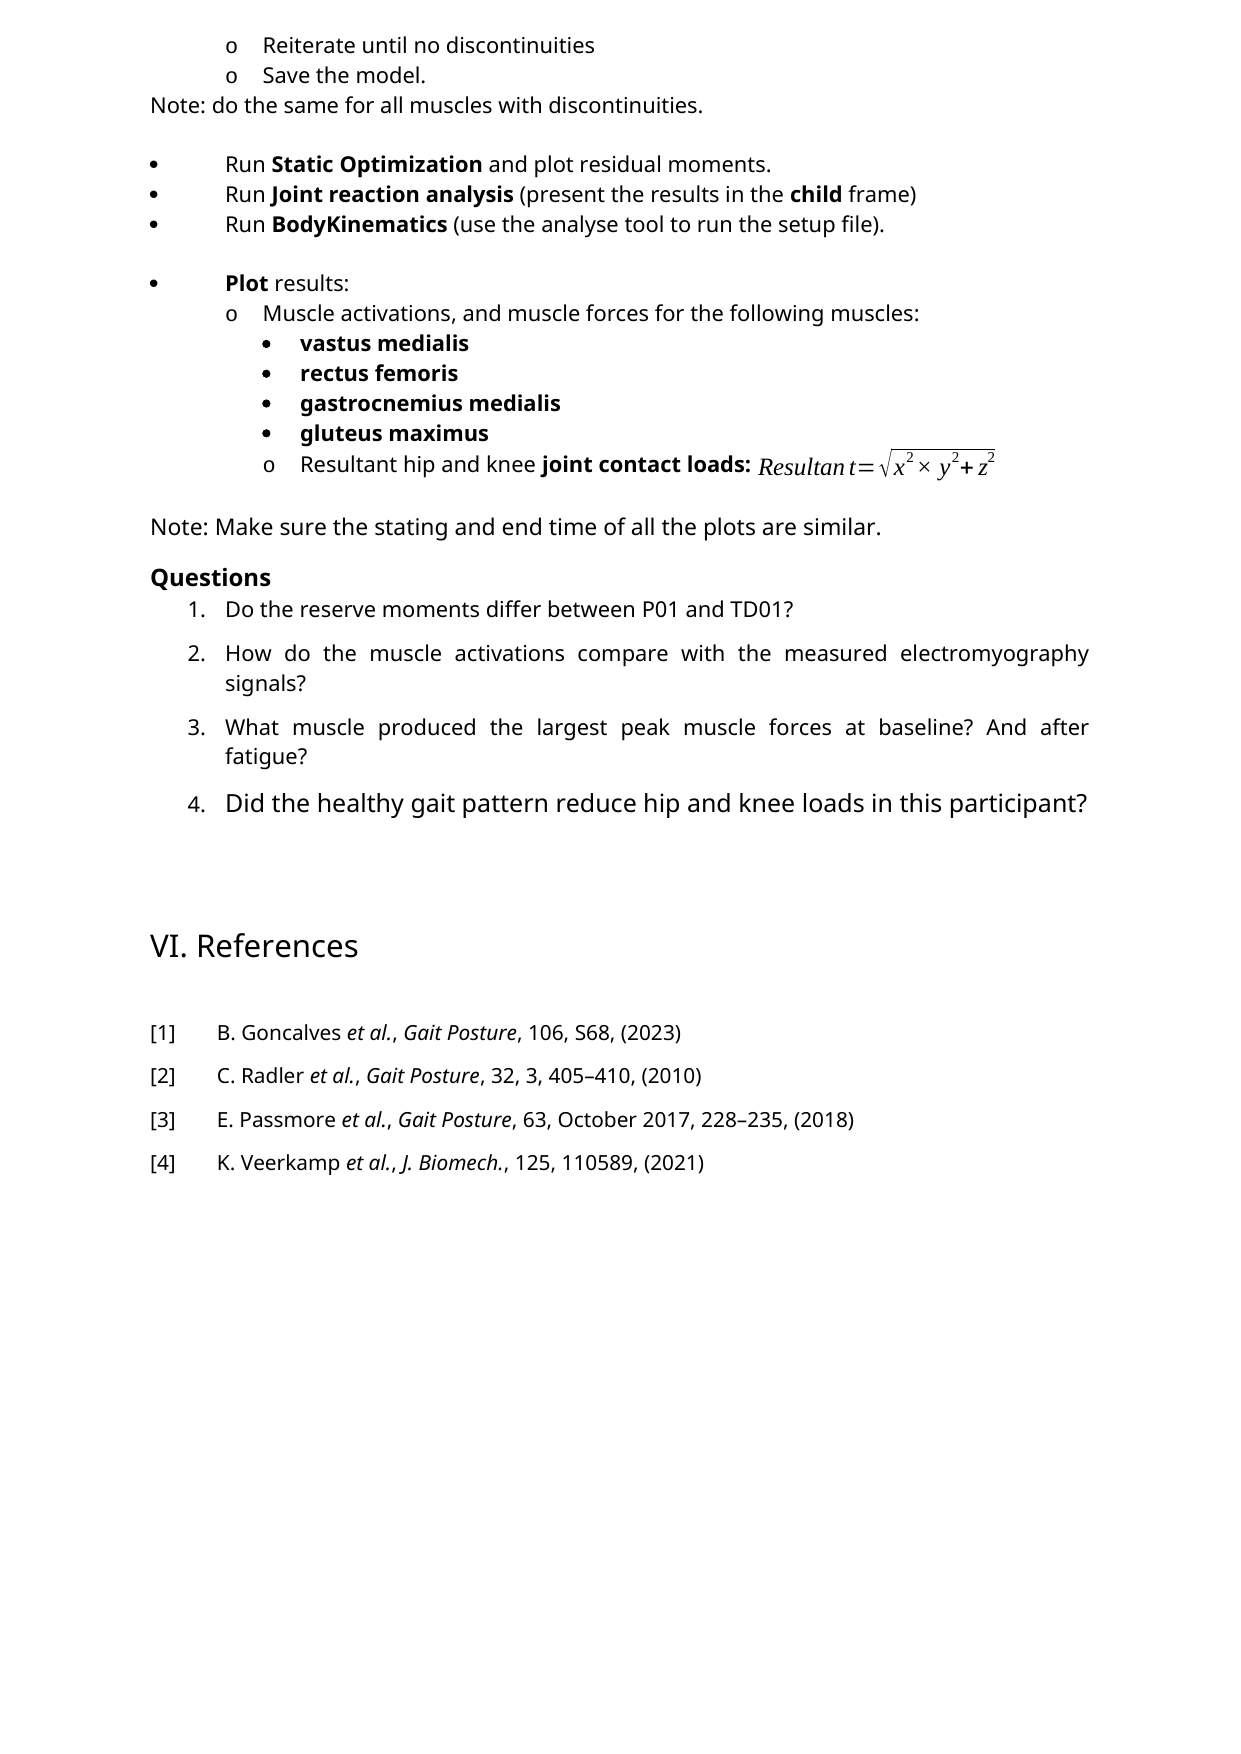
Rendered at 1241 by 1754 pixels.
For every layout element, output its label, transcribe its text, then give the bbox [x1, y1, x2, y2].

list What muscle produced the largest peak muscle forces at baseline? And after fatigue? [187, 711, 1090, 771]
text Note: do the same for all muscles with discontinuities. [150, 89, 1090, 119]
text Questions [150, 561, 1090, 594]
list Resultant hip and knee joint contact loads: [262, 447, 1090, 481]
list Run Static Optimization and plot residual moments. [150, 149, 1090, 179]
list gastrocnemius medialis [262, 388, 1090, 417]
text Note: Make sure the stating and end time of all the plots are similar. [150, 511, 1090, 542]
list Run Joint reaction analysis (present the results in the child frame) [150, 179, 1090, 209]
list gluteus maximus [262, 417, 1090, 447]
list Reiterate until no discontinuities [225, 29, 1090, 59]
text [1] B. Goncalves et al., Gait Posture, 106, S68, (2023) [150, 1017, 1090, 1047]
list Plot results: [150, 268, 1090, 298]
text [3] E. Passmore et al., Gait Posture, 63, October 2017, 228–235, (2018) [150, 1105, 1090, 1133]
subtitle VI. References [150, 924, 1090, 967]
list vastus medialis [262, 328, 1090, 358]
list Muscle activations, and muscle forces for the following muscles: [225, 298, 1090, 328]
text [4] K. Veerkamp et al., J. Biomech., 125, 110589, (2021) [150, 1148, 1090, 1176]
list Run BodyKinematics (use the analyse tool to run the setup file). [150, 209, 1090, 238]
text [2] C. Radler et al., Gait Posture, 32, 3, 405–410, (2010) [150, 1062, 1090, 1090]
list How do the muscle activations compare with the measured electromyography signals? [187, 638, 1090, 697]
list Do the reserve moments differ between P01 and TD01? [187, 594, 1090, 623]
list rectus femoris [262, 358, 1090, 388]
list Did the healthy gait pattern reduce hip and knee loads in this participant? [187, 785, 1090, 819]
list Save the model. [225, 59, 1090, 89]
